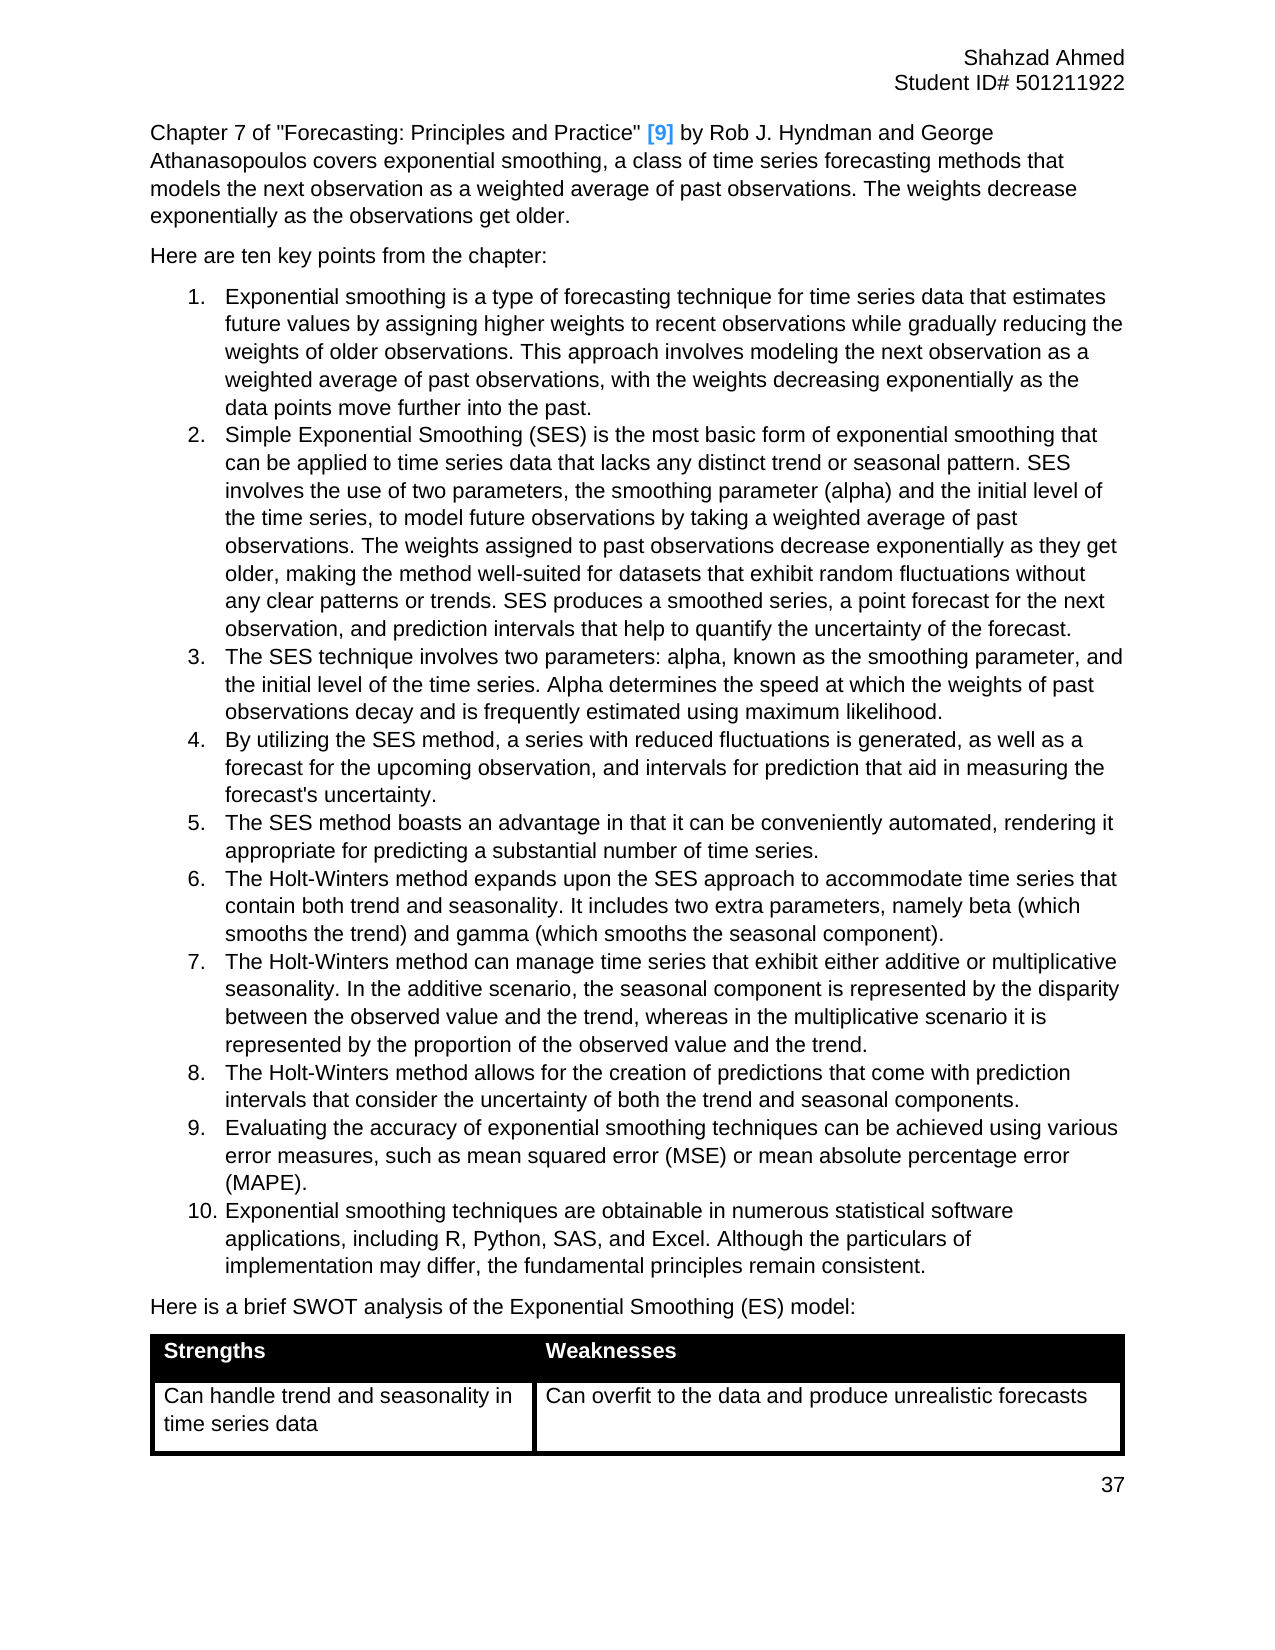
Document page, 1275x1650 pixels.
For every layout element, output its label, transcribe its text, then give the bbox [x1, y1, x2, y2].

text Chapter 7 of "Forecasting: Principles and Practice" [9] by Rob J. Hyndman and George Athanasopoulos covers exponential smoothing, a class of time series forecasting methods that models the next observation as a weighted average of past observations. The weights decrease exponentially as the observations get older. [150, 120, 1125, 228]
text Here are ten key points from the chapter: [150, 243, 1125, 268]
list The Holt-Winters method allows for the creation of predictions that come with prediction intervals that consider the uncertainty of both the trend and seasonal components. [187, 1059, 1125, 1112]
table_cell Can overfit to the data and produce unrealistic forecasts [537, 1383, 1120, 1451]
table_cell Can handle trend and seasonality in time series data [155, 1383, 532, 1451]
list Exponential smoothing is a type of forecasting technique for time series data that estimates future values by assigning higher weights to recent observations while gradually reducing the weights of older observations. This approach involves modeling the next observation as a weighted average of past observations, with the weights decreasing exponentially as the data points move further into the past. [187, 283, 1125, 419]
list By utilizing the SES method, a series with reduced fluctuations is generated, as well as a forecast for the upcoming observation, and intervals for prediction that aid in measuring the forecast's uncertainty. [187, 727, 1125, 807]
list Simple Exponential Smoothing (SES) is the most basic form of exponential smoothing that can be applied to time series data that lacks any distinct trend or seasonal pattern. SES involves the use of two parameters, the smoothing parameter (alpha) and the initial level of the time series, to model future observations by taking a weighted average of past observations. The weights assigned to past observations decrease exponentially as they get older, making the method well-suited for datasets that exhibit random fluctuations without any clear patterns or trends. SES produces a smoothed series, a point forecast for the next observation, and prediction intervals that help to quantify the uncertainty of the forecast. [187, 422, 1125, 641]
list The SES method boasts an advantage in that it can be conveniently automated, rendering it appropriate for predicting a substantial number of time series. [187, 810, 1125, 863]
list The Holt-Winters method can manage time series that exhibit either additive or multiplicative seasonality. In the additive scenario, the seasonal component is represented by the disparity between the observed value and the trend, whereas in the multiplicative scenario it is represented by the proportion of the observed value and the trend. [187, 948, 1125, 1057]
text Here is a brief SWOT analysis of the Exponential Smoothing (ES) model: [150, 1293, 1125, 1319]
list The Holt-Winters method expands upon the SES approach to accommodate time series that contain both trend and seasonality. It includes two extra parameters, namely beta (which smooths the trend) and gamma (which smooths the seasonal component). [187, 865, 1125, 946]
list Exponential smoothing techniques are obtainable in numerous statistical software applications, including R, Python, SAS, and Excel. Although the particulars of implementation may differ, the fundamental principles remain consistent. [187, 1198, 1125, 1278]
table_header Weaknesses [537, 1338, 1120, 1379]
table_header Strengths [155, 1338, 534, 1379]
list The SES technique involves two parameters: alpha, known as the smoothing parameter, and the initial level of the time series. Alpha determines the speed at which the weights of past observations decay and is frequently estimated using maximum likelihood. [187, 644, 1125, 724]
list Evaluating the accuracy of exponential smoothing techniques can be achieved using various error measures, such as mean squared error (MSE) or mean absolute percentage error (MAPE). [187, 1115, 1125, 1195]
